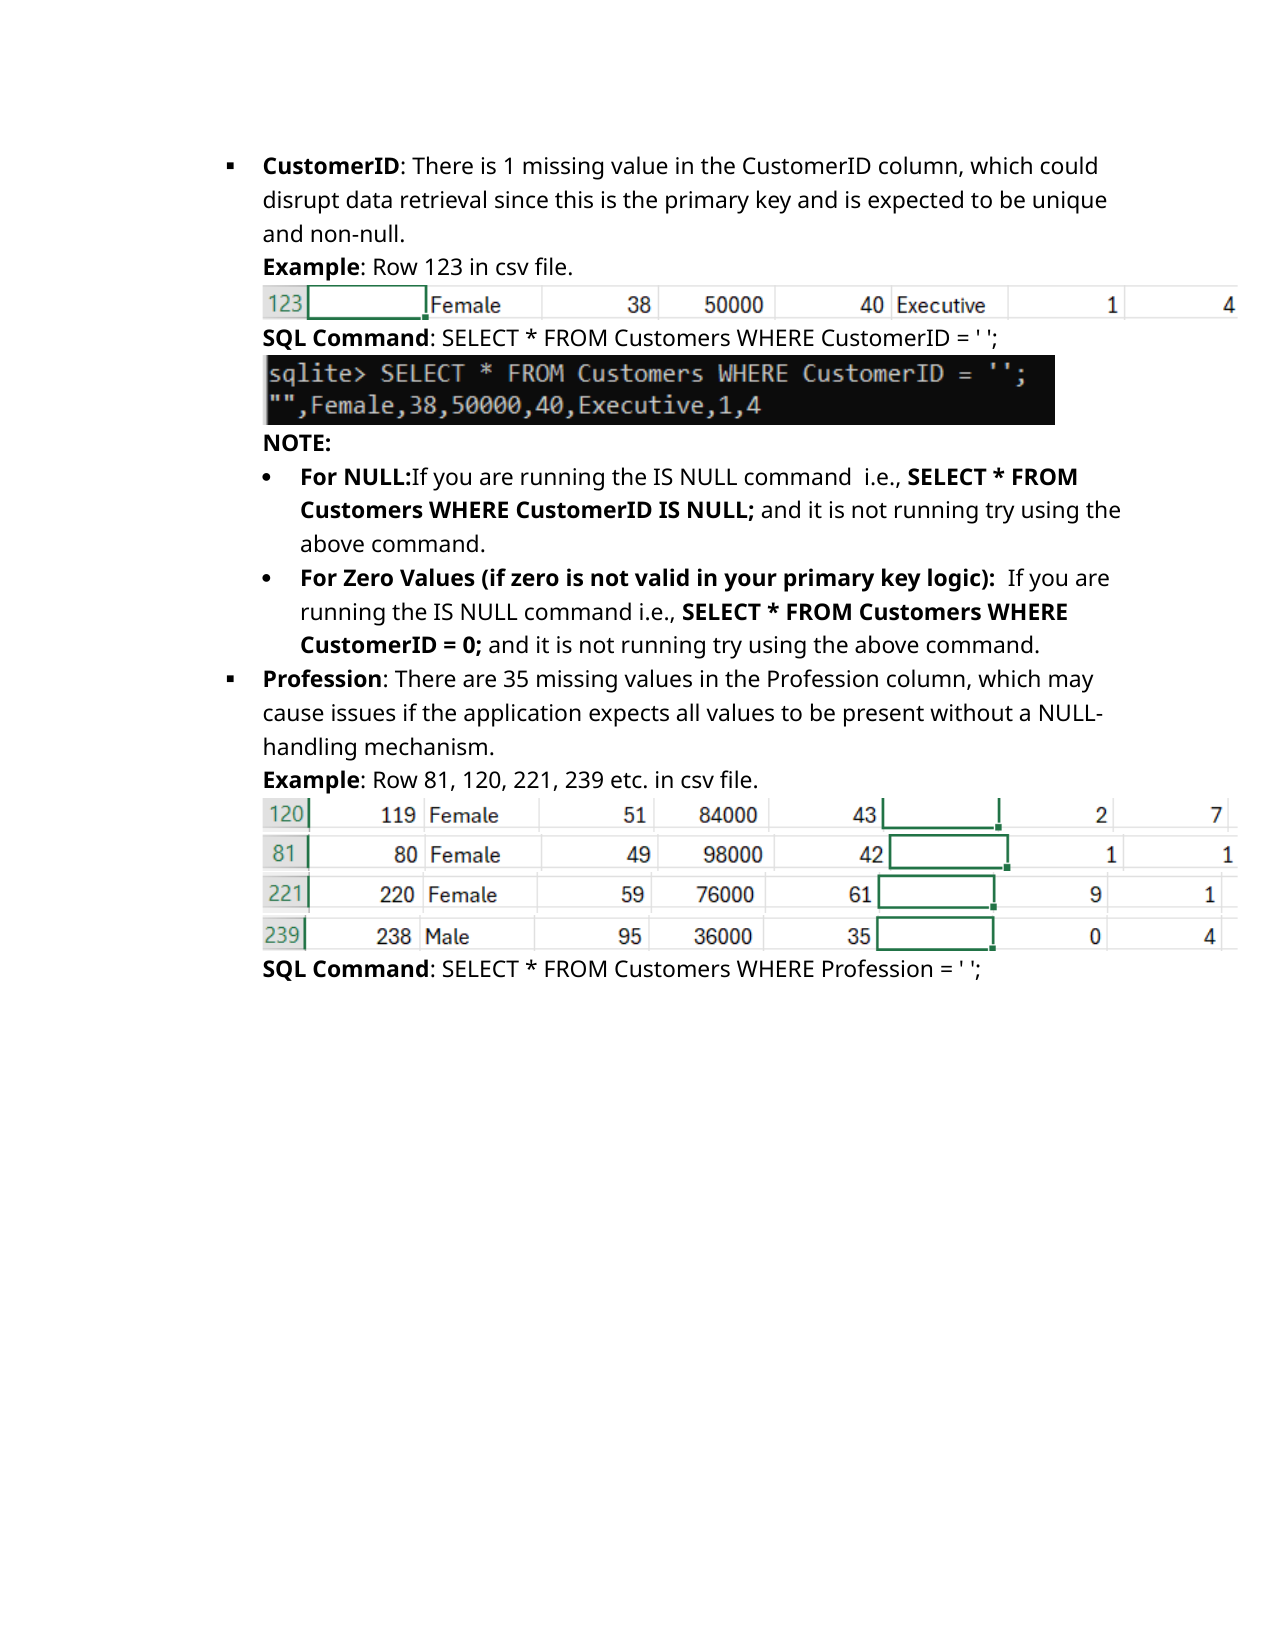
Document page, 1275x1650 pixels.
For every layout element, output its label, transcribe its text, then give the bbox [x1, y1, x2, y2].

list SQL Command: SELECT * FROM Customers WHERE Profession = ' '; [262, 953, 1125, 984]
picture [262, 285, 1238, 320]
list NOTE: [262, 427, 1125, 458]
picture [262, 872, 1238, 913]
picture [262, 355, 1055, 425]
picture [262, 798, 1238, 832]
list Example: Row 81, 120, 221, 239 etc. in csv file. [262, 764, 1125, 796]
list SQL Command: SELECT * FROM Customers WHERE CustomerID = ' '; [262, 322, 1125, 353]
list CustomerID: There is 1 missing value in the CustomerID column, which could disrupt data retrieval since this is the primary key and is expected to be unique and non-null. [225, 150, 1125, 249]
list For Zero Values (if zero is not valid in your primary key logic): If you are running the IS NULL command i.e., SELECT * FROM Customers WHERE CustomerID = 0; and it is not running try using the above command. [262, 562, 1125, 661]
list For NULL:If you are running the IS NULL command i.e., SELECT * FROM Customers WHERE CustomerID IS NULL; and it is not running try using the above command. [262, 461, 1125, 559]
picture [262, 915, 1238, 951]
list Profession: There are 35 missing values in the Profession column, which may cause issues if the application expects all values to be present without a NULL-handling mechanism. [225, 663, 1125, 762]
list Example: Row 123 in csv file. [262, 251, 1125, 282]
picture [262, 834, 1238, 871]
